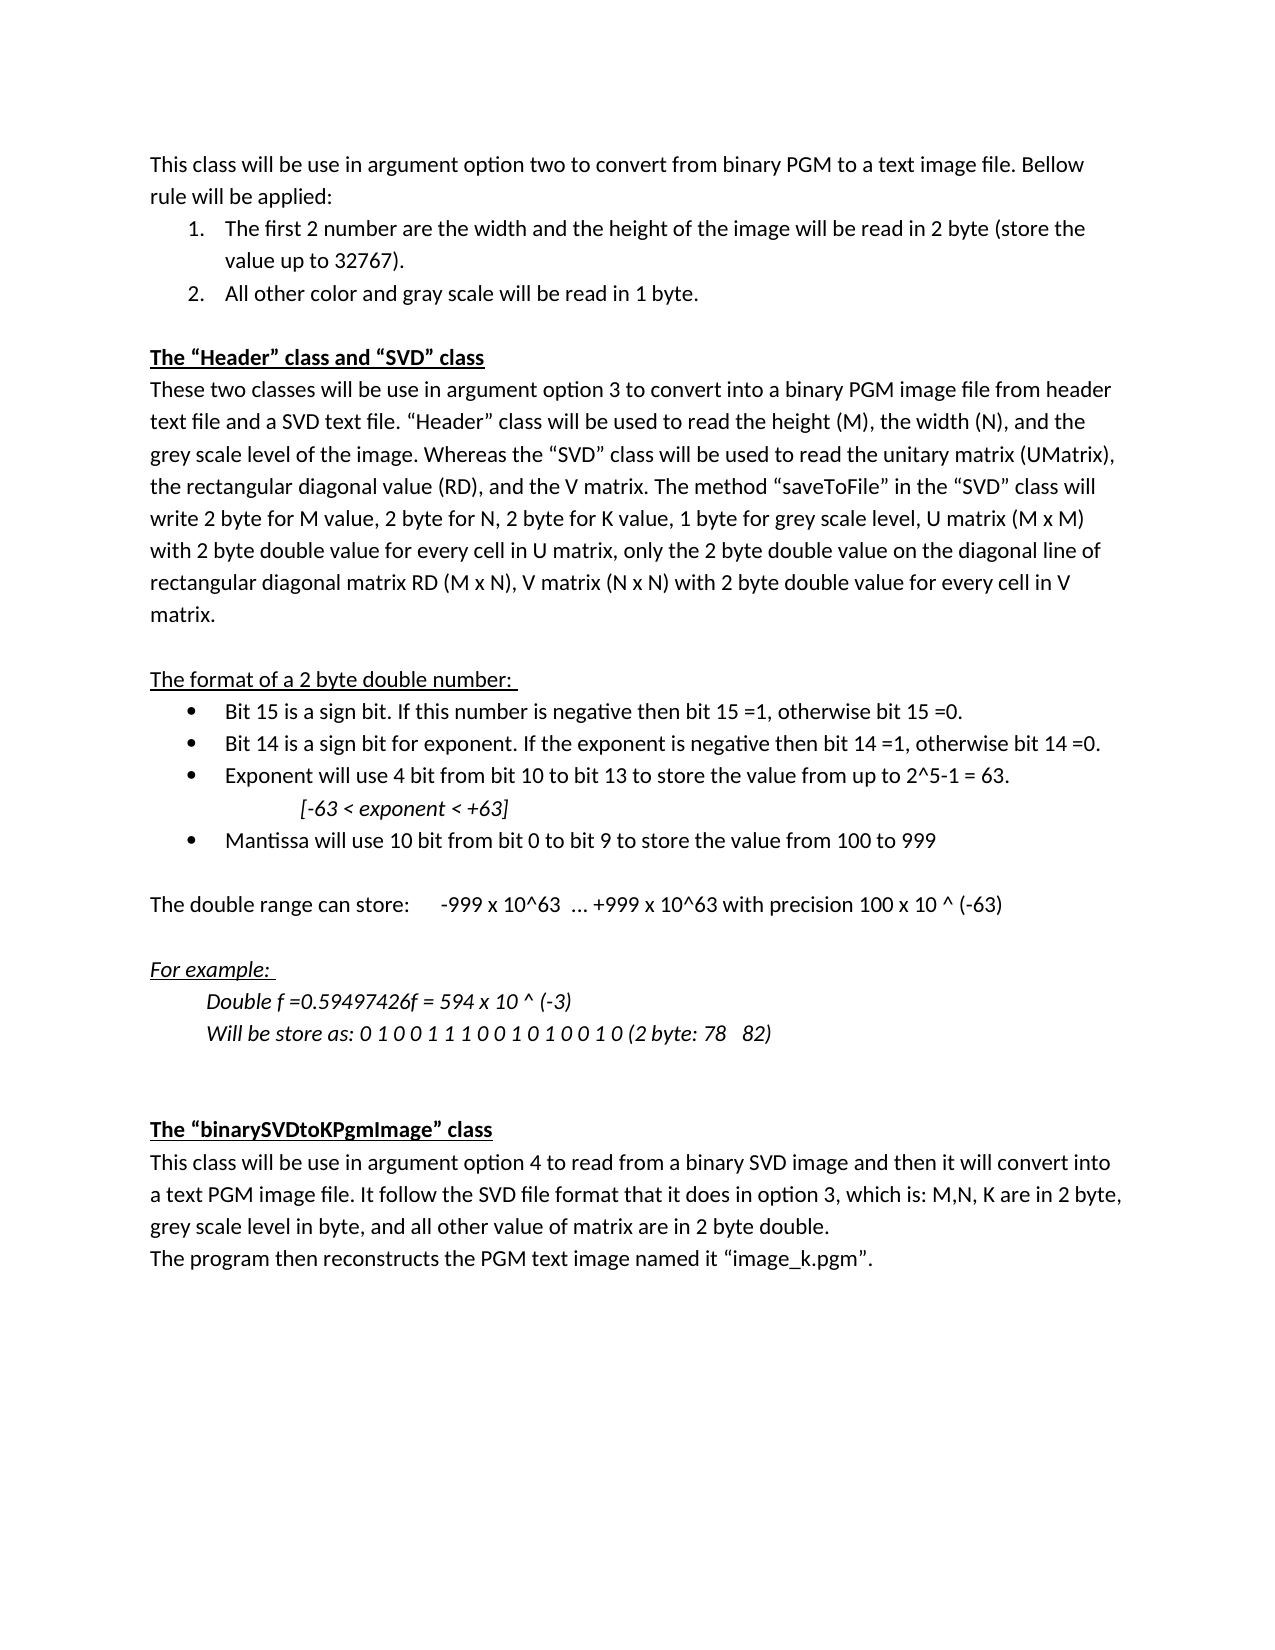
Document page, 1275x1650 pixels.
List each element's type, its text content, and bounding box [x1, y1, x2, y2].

list Exponent will use 4 bit from bit 10 to bit 13 to store the value from up to 2^5-1 = 63. [187, 762, 1125, 789]
list [-63 < exponent < +63] [300, 794, 1125, 822]
list The “Header” class and “SVD” class [150, 343, 1125, 371]
list The program then reconstructs the PGM text image named it “image_k.pgm”. [150, 1244, 1125, 1272]
list This class will be use in argument option two to convert from binary PGM to a text image file. Bellow rule will be applied: [150, 150, 1125, 210]
list All other color and gray scale will be read in 1 byte. [187, 279, 1125, 307]
list For example: [150, 955, 1125, 983]
list These two classes will be use in argument option 3 to convert into a binary PGM image file from header text file and a SVD text file. “Header” class will be used to read the height (M), the width (N), and the grey scale level of the image. Whereas the “SVD” class will be used to read the unitary matrix (UMatrix), the rectangular diagonal value (RD), and the V matrix. The method “saveToFile” in the “SVD” class will write 2 byte for M value, 2 byte for N, 2 byte for K value, 1 byte for grey scale level, U matrix (M x M) with 2 byte double value for every cell in U matrix, only the 2 byte double value on the diagonal line of rectangular diagonal matrix RD (M x N), V matrix (N x N) with 2 byte double value for every cell in V matrix. [150, 375, 1125, 629]
list The “binarySVDtoKPgmImage” class [150, 1116, 1125, 1144]
list The format of a 2 byte double number: [150, 665, 1125, 693]
list The double range can store: -999 x 10^63 ... +999 x 10^63 with precision 100 x 10 ^ (-63) [150, 890, 1125, 918]
list Bit 15 is a sign bit. If this number is negative then bit 15 =1, otherwise bit 15 =0. [187, 697, 1125, 725]
list This class will be use in argument option 4 to read from a binary SVD image and then it will convert into a text PGM image file. It follow the SVD file format that it does in option 3, which is: M,N, K are in 2 byte, grey scale level in byte, and all other value of matrix are in 2 byte double. [150, 1148, 1125, 1240]
list Mantissa will use 10 bit from bit 0 to bit 9 to store the value from 100 to 999 [187, 826, 1125, 854]
list Will be store as: 0 1 0 0 1 1 1 0 0 1 0 1 0 0 1 0 (2 byte: 78 82) [206, 1019, 1125, 1047]
list Bit 14 is a sign bit for exponent. If the exponent is negative then bit 14 =1, otherwise bit 14 =0. [187, 729, 1125, 757]
list Double f =0.59497426f = 594 x 10 ^ (-3) [206, 987, 1125, 1015]
list The first 2 number are the width and the height of the image will be read in 2 byte (store the value up to 32767). [187, 214, 1125, 274]
